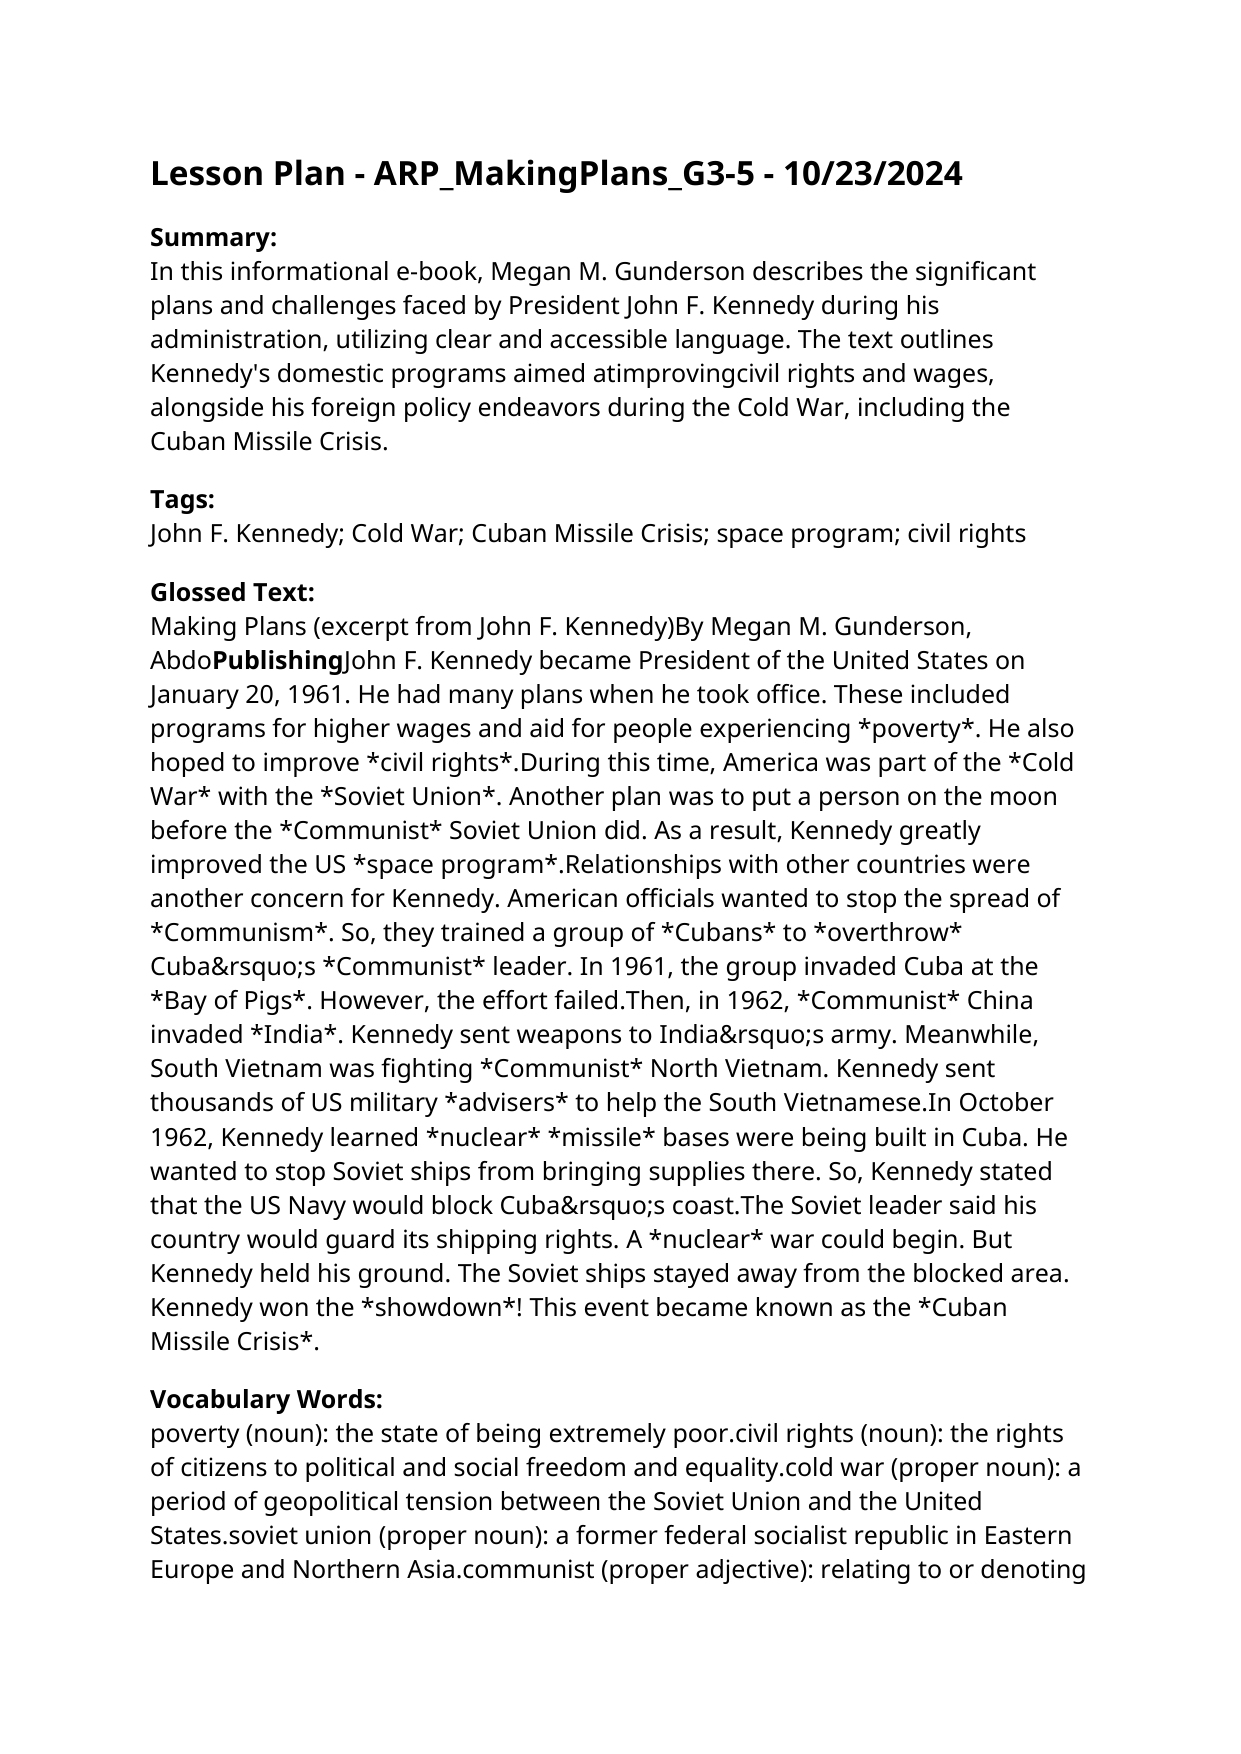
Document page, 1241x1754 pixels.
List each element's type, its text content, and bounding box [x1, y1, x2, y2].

text Vocabulary Words: [150, 1382, 1090, 1416]
text John F. Kennedy; Cold War; Cuban Missile Crisis; space program; civil rights [150, 516, 1090, 550]
text Lesson Plan - ARP_MakingPlans_G3-5 - 10/23/2024 [150, 150, 1090, 195]
text Making Plans (excerpt from John F. Kennedy)By Megan M. Gunderson, AbdoPublishingJohn F. Kennedy became President of the United States on January 20, 1961. He had many plans when he took office. These included programs for higher wages and aid for people experiencing *poverty*. He also hoped to improve *civil rights*.During this time, America was part of the *Cold War* with the *Soviet Union*. Another plan was to put a person on the moon before the *Communist* Soviet Union did. As a result, Kennedy greatly improved the US *space program*.Relationships with other countries were another concern for Kennedy. American officials wanted to stop the spread of *Communism*. So, they trained a group of *Cubans* to *overthrow* Cuba&rsquo;s *Communist* leader. In 1961, the group invaded Cuba at the *Bay of Pigs*. However, the effort failed.Then, in 1962, *Communist* China invaded *India*. Kennedy sent weapons to India&rsquo;s army. Meanwhile, South Vietnam was fighting *Communist* North Vietnam. Kennedy sent thousands of US military *advisers* to help the South Vietnamese.In October 1962, Kennedy learned *nuclear* *missile* bases were being built in Cuba. He wanted to stop Soviet ships from bringing supplies there. So, Kennedy stated that the US Navy would block Cuba&rsquo;s coast.The Soviet leader said his country would guard its shipping rights. A *nuclear* war could begin. But Kennedy held his ground. The Soviet ships stayed away from the blocked area. Kennedy won the *showdown*! This event became known as the *Cuban Missile Crisis*. [150, 608, 1090, 1358]
text Glossed Text: [150, 574, 1090, 608]
text In this informational e-book, Megan M. Gunderson describes the significant plans and challenges faced by President John F. Kennedy during his administration, utilizing clear and accessible language. The text outlines Kennedy's domestic programs aimed atimprovingcivil rights and wages, alongside his foreign policy endeavors during the Cold War, including the Cuban Missile Crisis. [150, 253, 1090, 458]
text Tags: [150, 482, 1090, 516]
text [150, 1416, 1090, 1586]
text Summary: [150, 219, 1090, 253]
